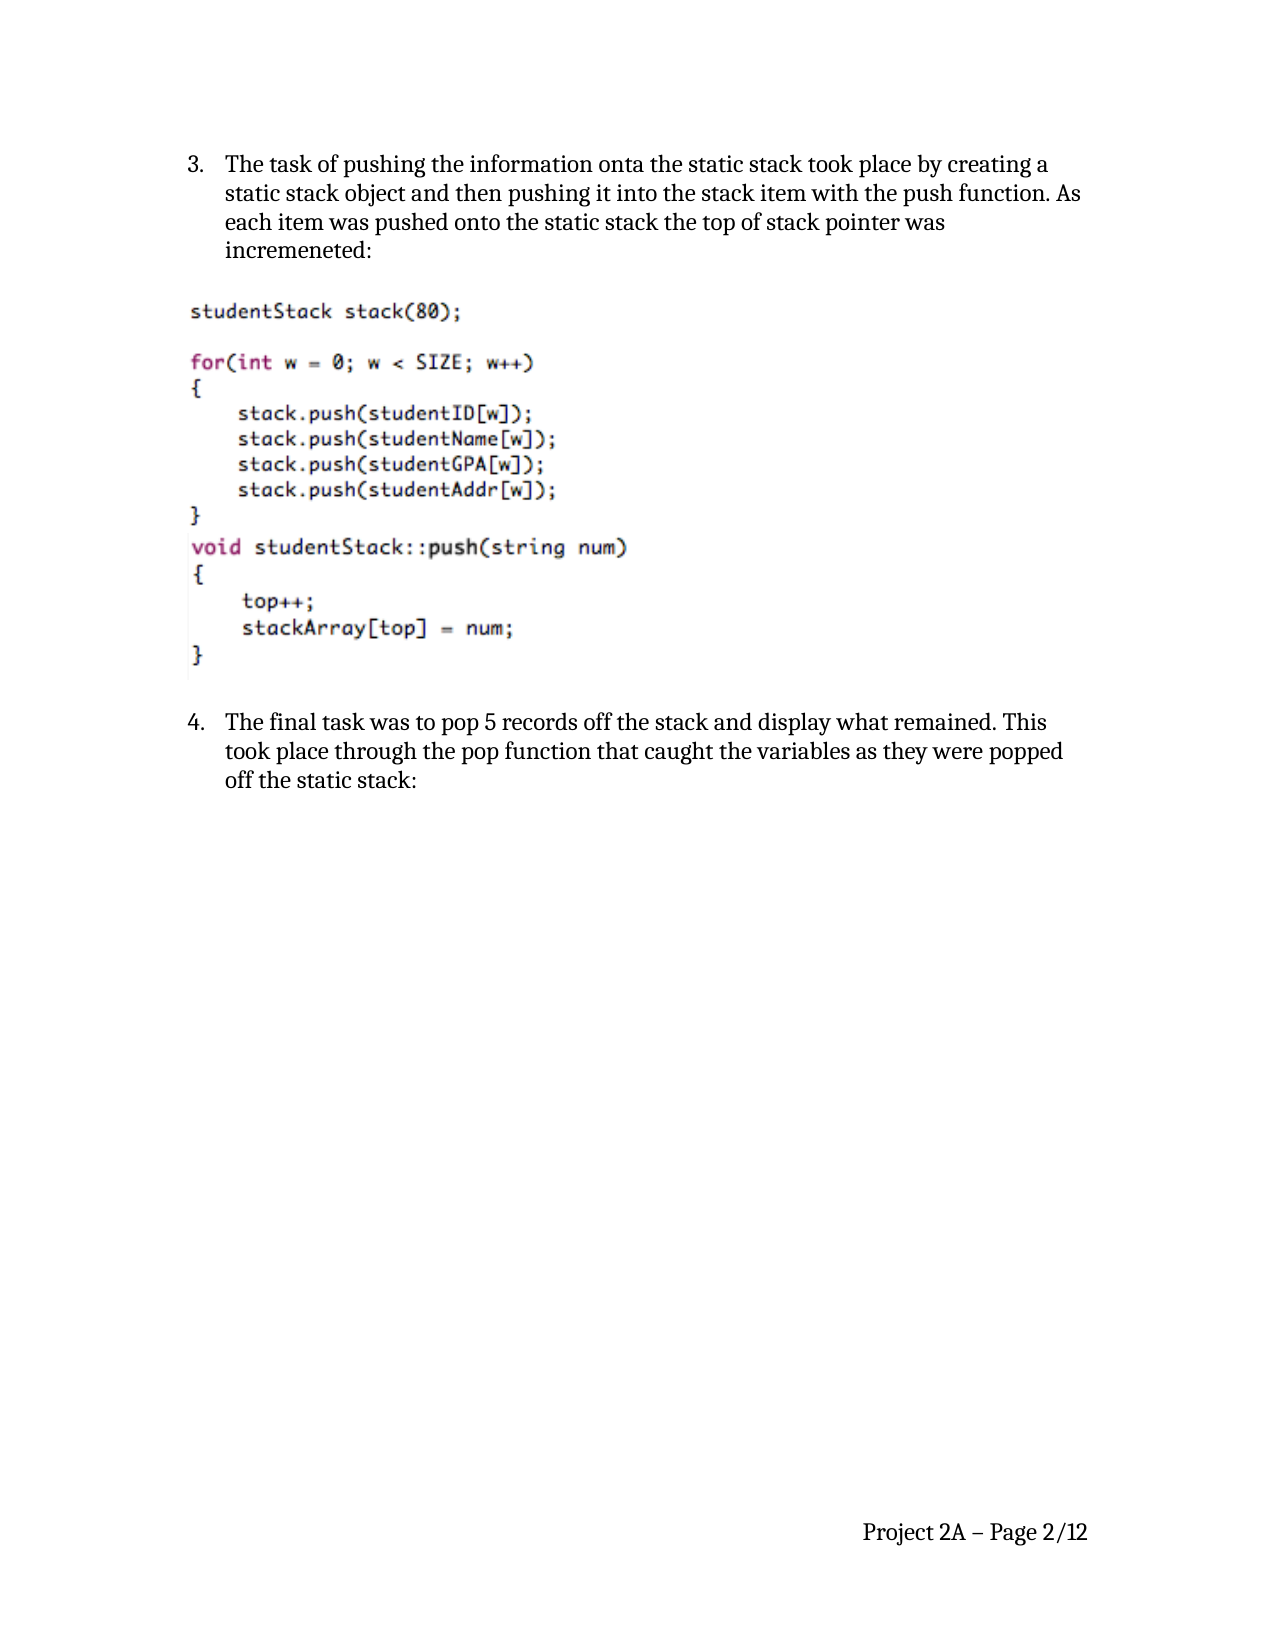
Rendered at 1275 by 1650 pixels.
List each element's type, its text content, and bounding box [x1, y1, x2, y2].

picture [187, 293, 746, 680]
list The final task was to pop 5 records off the stack and display what remained. This took place through the pop function that caught the variables as they were popped off the static stack: [187, 708, 1087, 794]
list The task of pushing the information onta the static stack took place by creating a static stack object and then pushing it into the stack item with the push function. As each item was pushed onto the static stack the top of stack pointer was incremeneted: [187, 150, 1087, 265]
